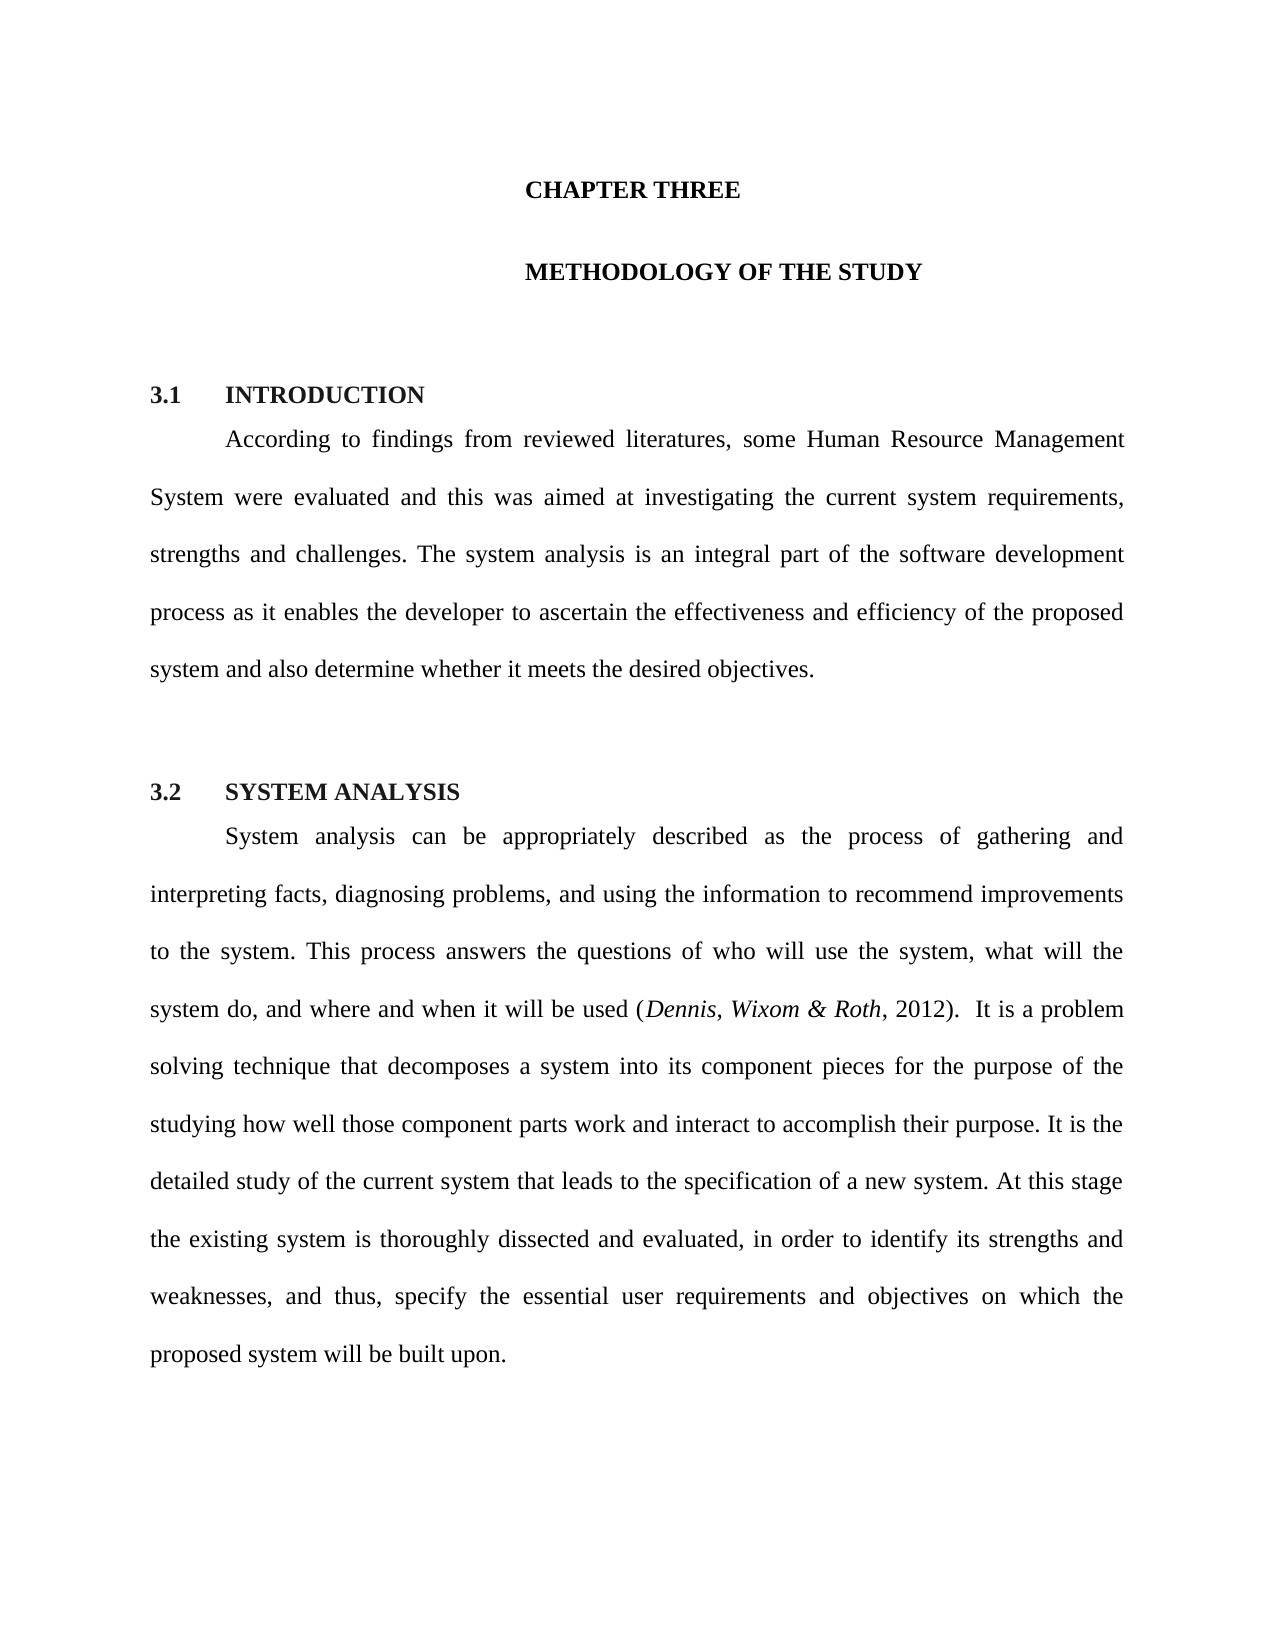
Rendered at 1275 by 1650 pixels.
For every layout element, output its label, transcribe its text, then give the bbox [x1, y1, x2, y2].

text According to findings from reviewed literatures, some Human Resource Management System were evaluated and this was aimed at investigating the current system requirements, strengths and challenges. The system analysis is an integral part of the software development process as it enables the developer to ascertain the effectiveness and efficiency of the proposed system and also determine whether it meets the desired objectives. [150, 424, 1125, 683]
subtitle 3.1 INTRODUCTION [150, 346, 1125, 409]
text System analysis can be appropriately described as the process of gathering and interpreting facts, diagnosing problems, and using the information to recommend improvements to the system. This process answers the questions of who will use the system, what will the system do, and where and when it will be used (Dennis, Wixom & Roth, 2012). It is a problem solving technique that decomposes a system into its component pieces for the purpose of the studying how well those component parts work and interact to accomplish their purpose. It is the detailed study of the current system that leads to the specification of a new system. At this stage the existing system is thoroughly dissected and evaluated, in order to identify its strengths and weaknesses, and thus, specify the essential user requirements and objectives on which the proposed system will be built upon. [150, 821, 1125, 1367]
subtitle 3.2 SYSTEM ANALYSIS [150, 743, 1125, 806]
subtitle CHAPTER THREE [450, 175, 1125, 204]
subtitle METHODOLOGY OF THE STUDY [450, 257, 1125, 286]
